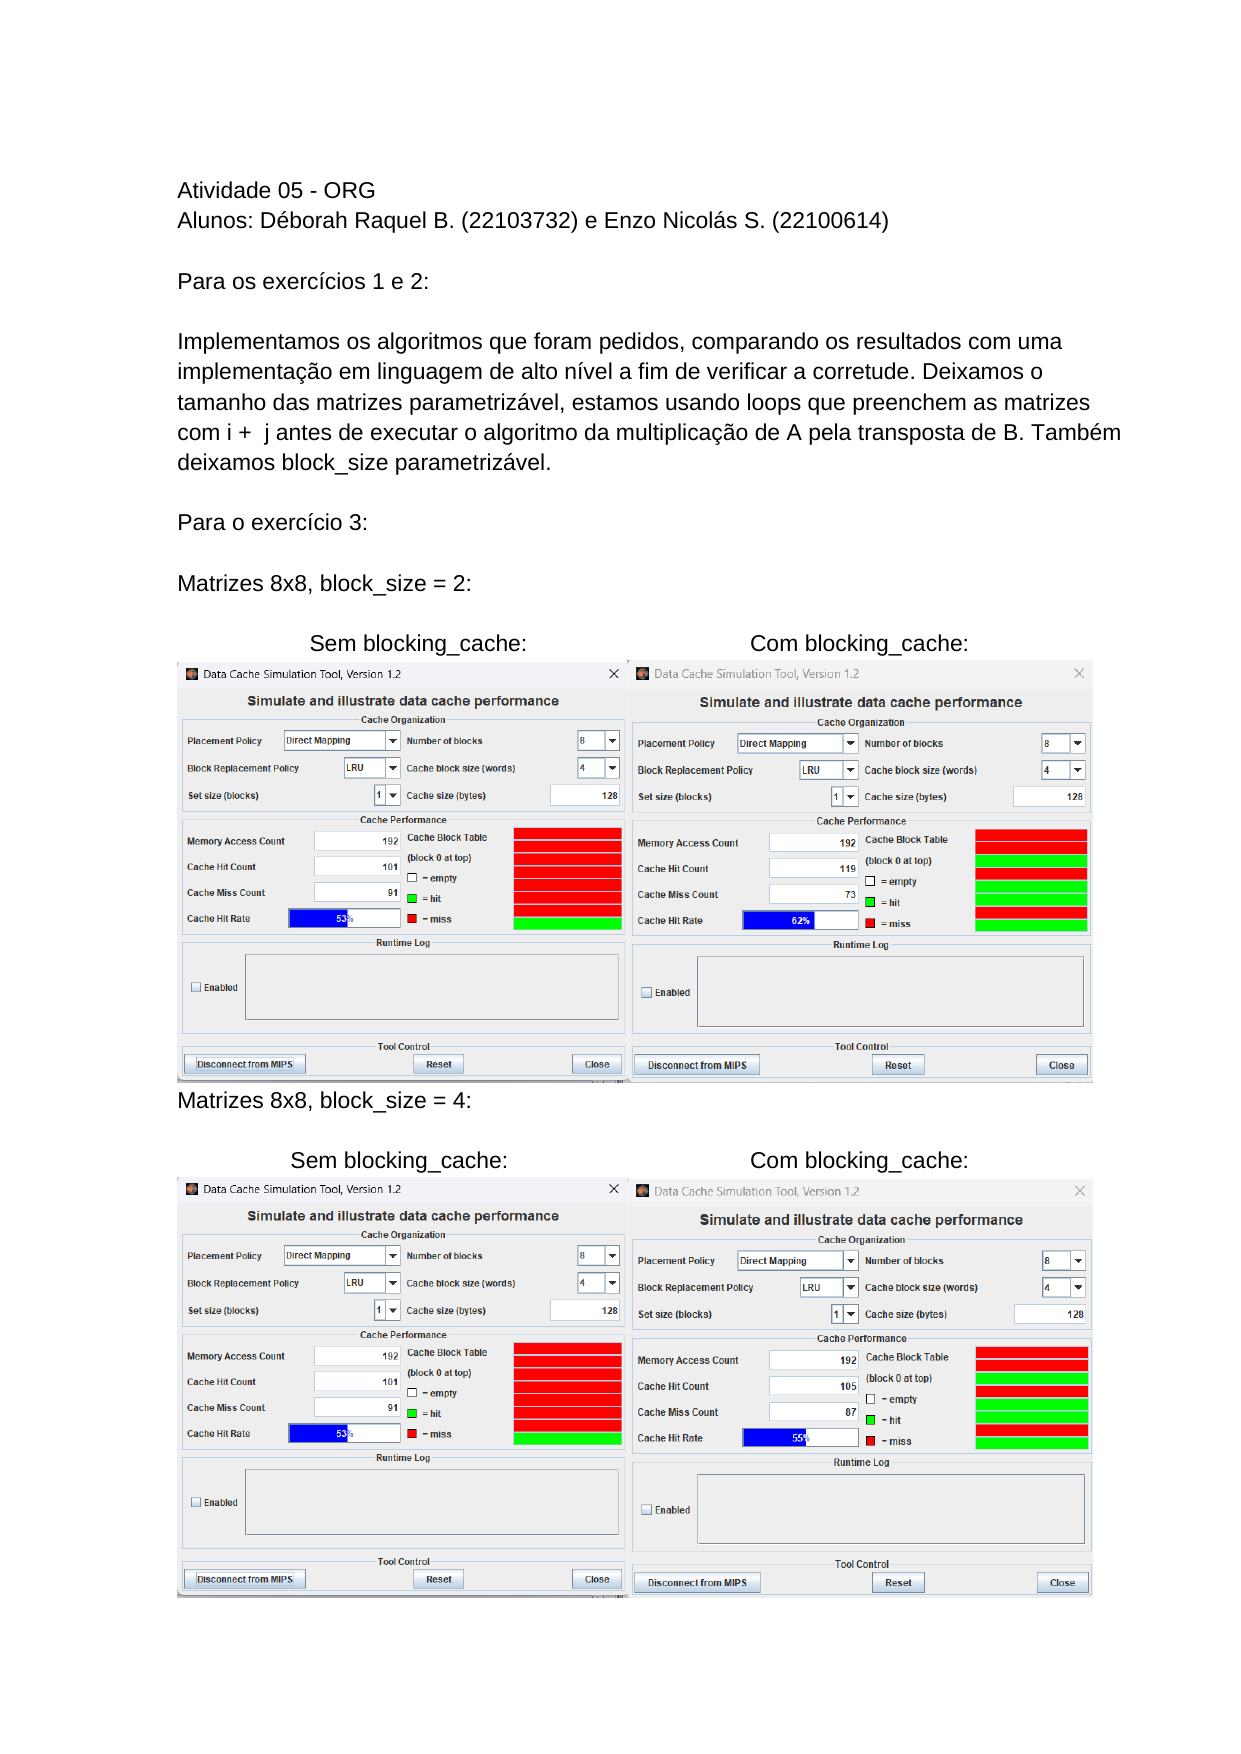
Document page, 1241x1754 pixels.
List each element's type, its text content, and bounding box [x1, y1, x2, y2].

text Sem blocking_cache: Com blocking_cache: [177, 630, 1122, 657]
text Sem blocking_cache: Com blocking_cache: [177, 1147, 1122, 1173]
text Para os exercícios 1 e 2: [177, 268, 1122, 294]
picture [177, 660, 1093, 1083]
text Matrizes 8x8, block_size = 4: [177, 1087, 1122, 1113]
text Alunos: Déborah Raquel B. (22103732) e Enzo Nicolás S. (22100614) [177, 207, 1122, 234]
text Matrizes 8x8, block_size = 2: [177, 570, 1122, 596]
picture [177, 1177, 1093, 1598]
text Implementamos os algoritmos que foram pedidos, comparando os resultados com uma implementação em linguagem de alto nível a fim de verificar a corretude. Deixamos o tamanho das matrizes parametrizável, estamos usando loops que preenchem as matrizes com i + j antes de executar o algoritmo da multiplicação de A pela transposta de B. Também deixamos block_size parametrizável. [177, 328, 1122, 475]
text Atividade 05 - ORG [177, 177, 1122, 203]
text Para o exercício 3: [177, 509, 1122, 536]
